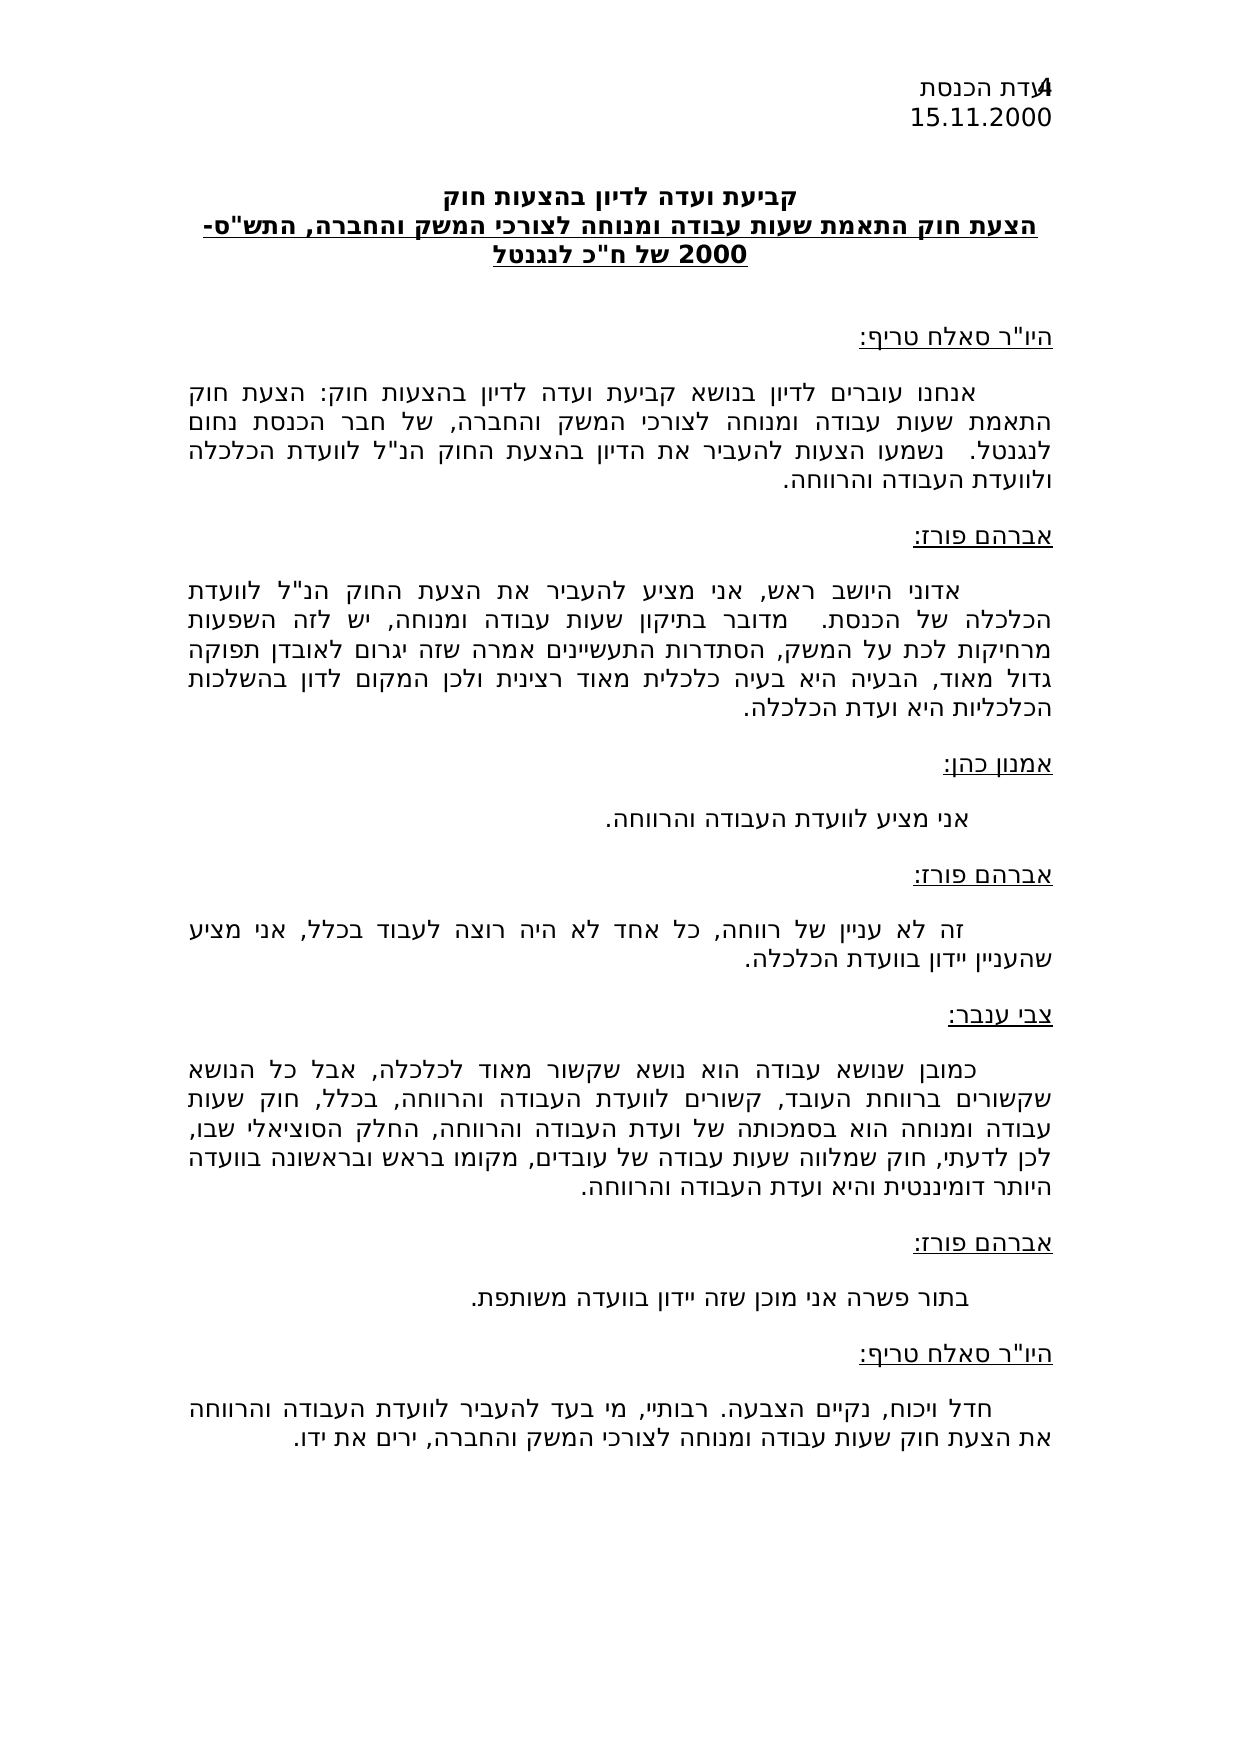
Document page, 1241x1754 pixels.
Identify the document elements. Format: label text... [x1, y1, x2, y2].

text חדל ויכוח, נקיים הצבעה. רבותיי, מי בעד להעביר לוועדת העבודה והרווחה את הצעת חוק שעות עבודה ומנוחה לצורכי המשק והחברה, ירים את ידו. [187, 1394, 1053, 1453]
text צבי ענבר: [187, 1000, 1053, 1029]
text היו"ר סאלח טריף: [187, 322, 1053, 352]
subtitle הצעת חוק התאמת שעות עבודה ומנוחה לצורכי המשק והחברה, התש"ס-2000 של ח"כ לנגנטל [187, 211, 1053, 270]
text כמובן שנושא עבודה הוא נושא שקשור מאוד לכלכלה, אבל כל הנושא שקשורים ברווחת העובד, קשורים לוועדת העבודה והרווחה, בכלל, חוק שעות עבודה ומנוחה הוא בסמכותה של ועדת העבודה והרווחה, החלק הסוציאלי שבו, לכן לדעתי, חוק שמלווה שעות עבודה של עובדים, מקומו בראש ובראשונה בוועדה היותר דומיננטית והיא ועדת העבודה והרווחה. [187, 1056, 1053, 1201]
text בתור פשרה אני מוכן שזה יידון בוועדה משותפת. [187, 1283, 1053, 1312]
text אנחנו עוברים לדיון בנושא קביעת ועדה לדיון בהצעות חוק: הצעת חוק התאמת שעות עבודה ומנוחה לצורכי המשק והחברה, של חבר הכנסת נחום לנגנטל. נשמעו הצעות להעביר את הדיון בהצעת החוק הנ"ל לוועדת הכלכלה ולוועדת העבודה והרווחה. [187, 378, 1053, 495]
text אמנון כהן: [187, 749, 1053, 778]
text אדוני היושב ראש, אני מציע להעביר את הצעת החוק הנ"ל לוועדת הכלכלה של הכנסת. מדובר בתיקון שעות עבודה ומנוחה, יש לזה השפעות מרחיקות לכת על המשק, הסתדרות התעשיינים אמרה שזה יגרום לאובדן תפוקה גדול מאוד, הבעיה היא בעיה כלכלית מאוד רצינית ולכן המקום לדון בהשלכות הכלכליות היא ועדת הכלכלה. [187, 577, 1053, 722]
text היו"ר סאלח טריף: [187, 1339, 1053, 1368]
text אברהם פורז: [187, 860, 1053, 889]
text זה לא עניין של רווחה, כל אחד לא היה רוצה לעבוד בכלל, אני מציע שהעניין יידון בוועדת הכלכלה. [187, 915, 1053, 974]
subtitle קביעת ועדה לדיון בהצעות חוק [187, 182, 1053, 211]
text אברהם פורז: [187, 521, 1053, 550]
text אברהם פורז: [187, 1228, 1053, 1257]
text אני מציע לוועדת העבודה והרווחה. [187, 804, 1053, 833]
